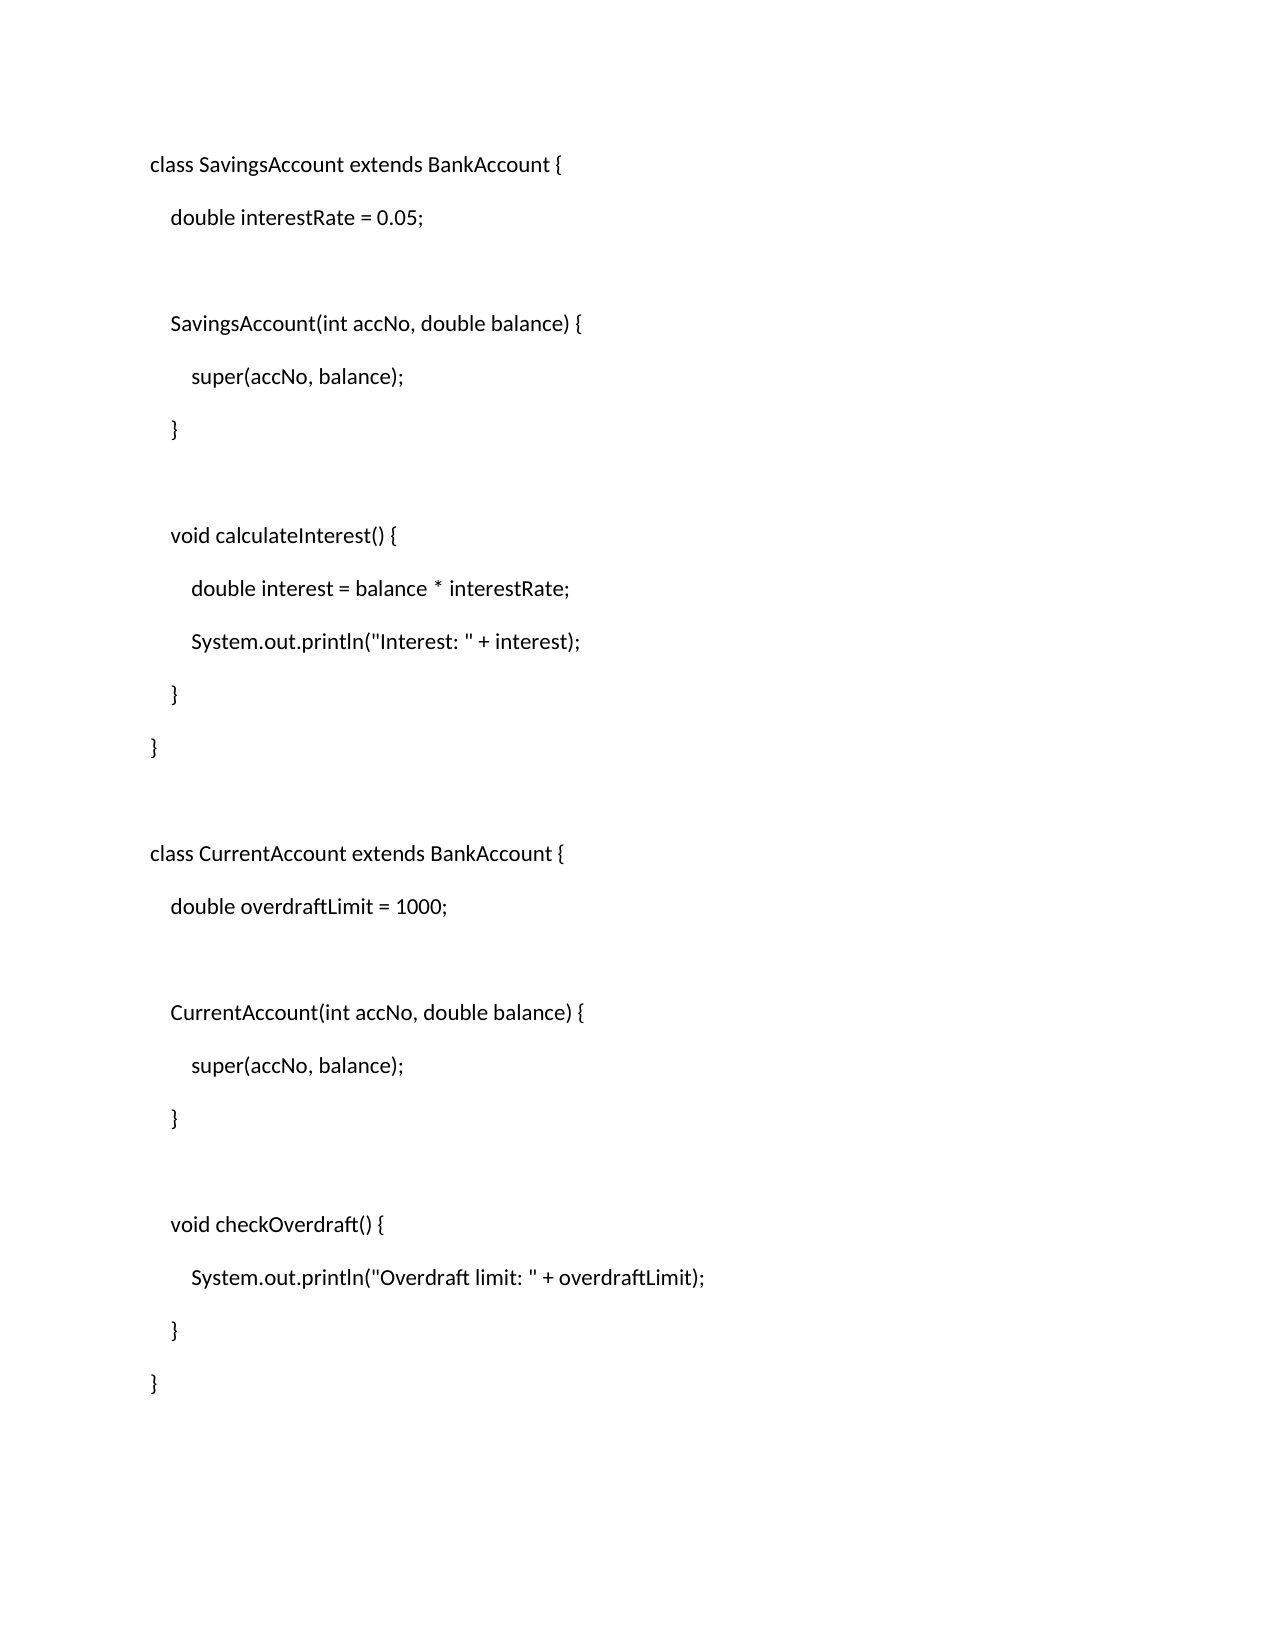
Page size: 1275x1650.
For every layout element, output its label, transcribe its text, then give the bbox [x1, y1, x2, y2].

text } [150, 415, 1125, 443]
text System.out.println("Overdraft limit: " + overdraftLimit); [150, 1263, 1125, 1291]
text class SavingsAccount extends BankAccount { [150, 150, 1125, 178]
text super(accNo, balance); [150, 1051, 1125, 1079]
text void calculateInterest() { [150, 521, 1125, 549]
text } [150, 680, 1125, 708]
text CurrentAccount(int accNo, double balance) { [150, 998, 1125, 1026]
text class CurrentAccount extends BankAccount { [150, 839, 1125, 867]
text double interestRate = 0.05; [150, 203, 1125, 231]
text SavingsAccount(int accNo, double balance) { [150, 309, 1125, 337]
text } [150, 1316, 1125, 1344]
text super(accNo, balance); [150, 362, 1125, 390]
text double interest = balance * interestRate; [150, 574, 1125, 602]
text System.out.println("Interest: " + interest); [150, 627, 1125, 655]
text double overdraftLimit = 1000; [150, 892, 1125, 920]
text } [150, 733, 1125, 761]
text void checkOverdraft() { [150, 1210, 1125, 1238]
text } [150, 1369, 1125, 1397]
text } [150, 1104, 1125, 1132]
